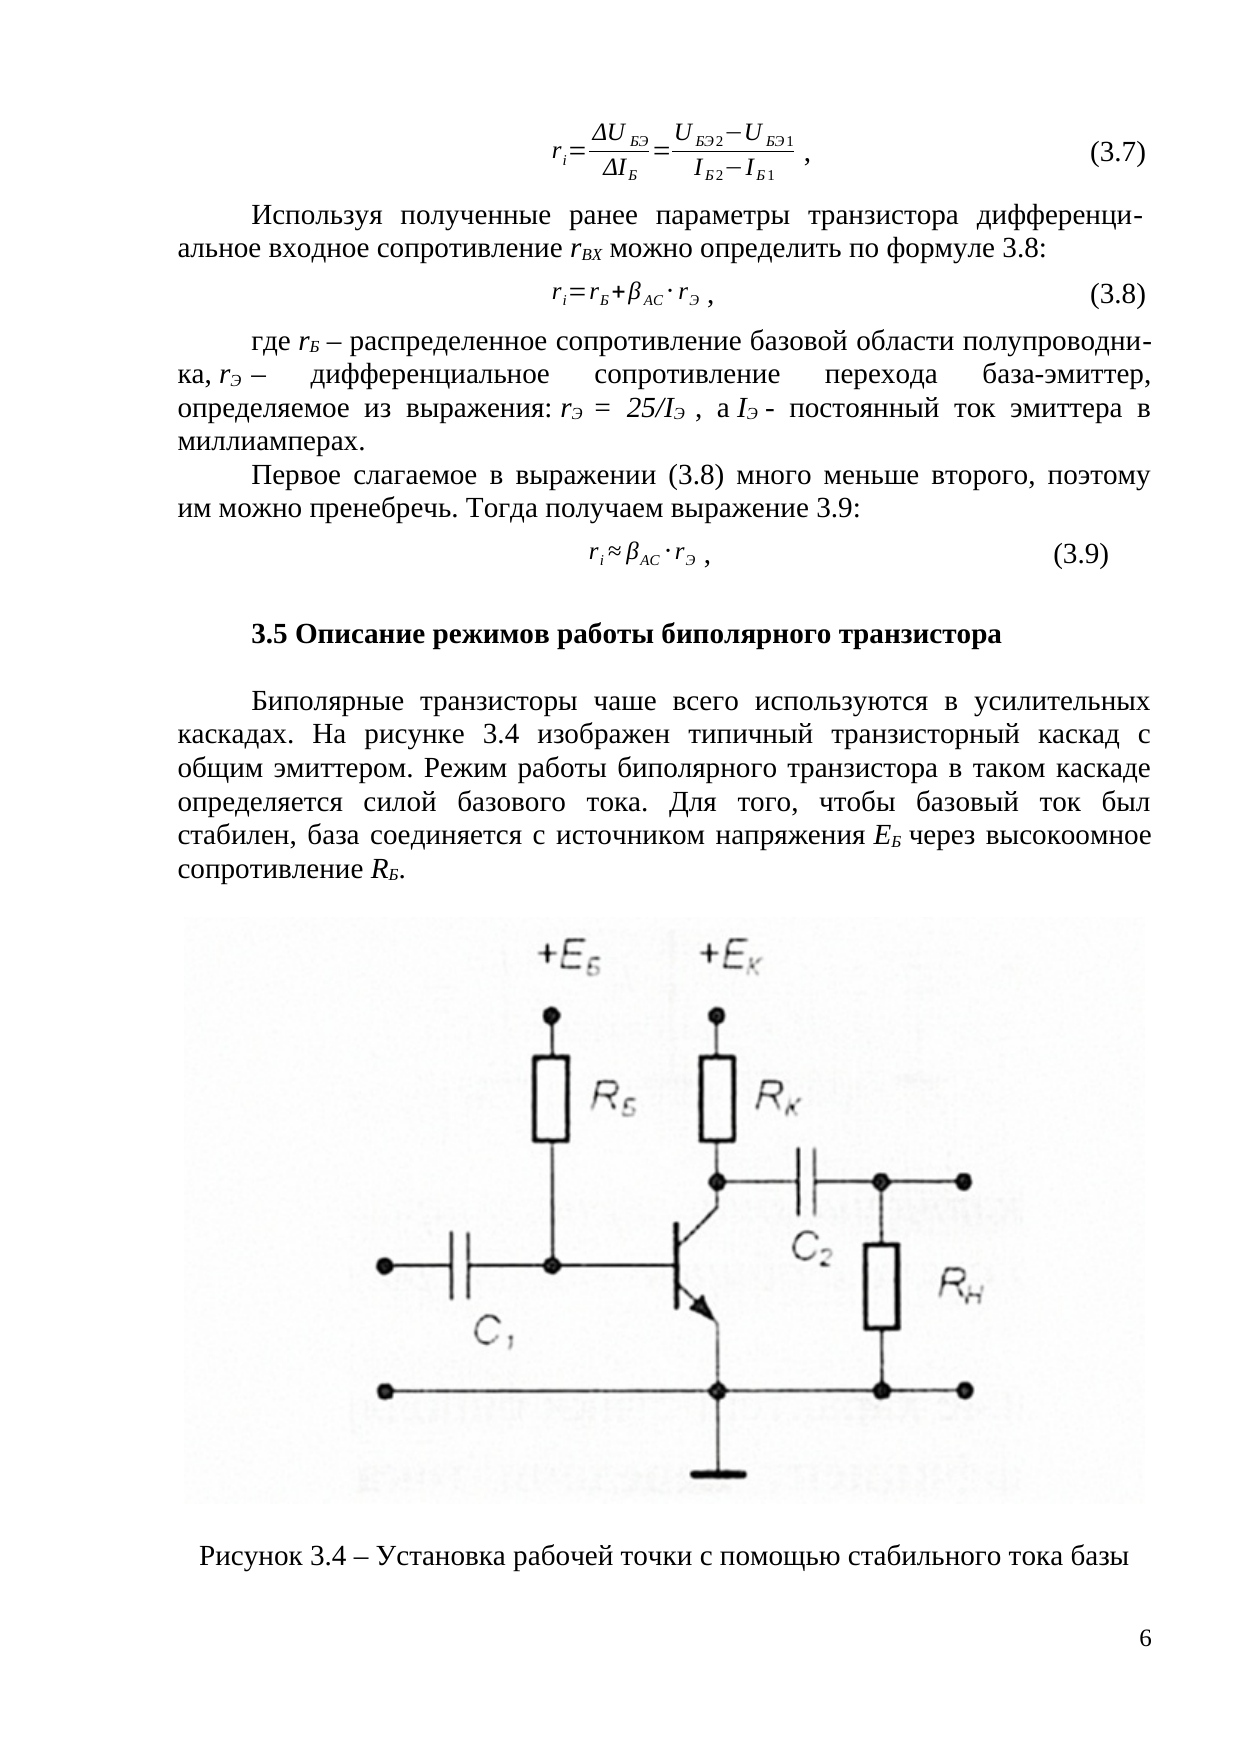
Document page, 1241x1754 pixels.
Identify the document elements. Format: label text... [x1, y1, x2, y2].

text , (3.7) [472, 118, 1152, 184]
text Используя полученные ранее параметры транзистора дифференциальное входное сопротивление rВХ можно определить по формуле 3.8: [177, 197, 1143, 264]
text Рисунок 3.4 – Установка рабочей точки с помощью стабильного тока базы [177, 1538, 1152, 1571]
text , (3.8) [472, 277, 1152, 310]
picture [183, 917, 1146, 1504]
text Биполярные транзисторы чаше всего используются в усилительных каскадах. На рисунке 3.4 изображен типичный транзисторный каскад с общим эмиттером. Режим работы биполярного транзистора в таком каскаде определяется силой базового тока. Для того, чтобы базовый ток был стабилен, база соединяется с источником напряжения ЕБ через высокоомное сопротивление RБ. [177, 683, 1152, 884]
text 3.5 Описание режимов работы биполярного транзистора [177, 616, 1143, 649]
text Первое слагаемое в выражении (3.8) много меньше второго, поэтому им можно пренебречь. Тогда получаем выражение 3.9: [177, 457, 1152, 524]
text , (3.9) [472, 536, 1152, 570]
text где rБ – распределенное сопротивление базовой области полупроводника, rЭ – дифференциальное сопротивление перехода база-эмиттер, определяемое из выражения: rЭ = 25/IЭ , а IЭ - постоянный ток эмиттера в миллиамперах. [177, 323, 1152, 457]
